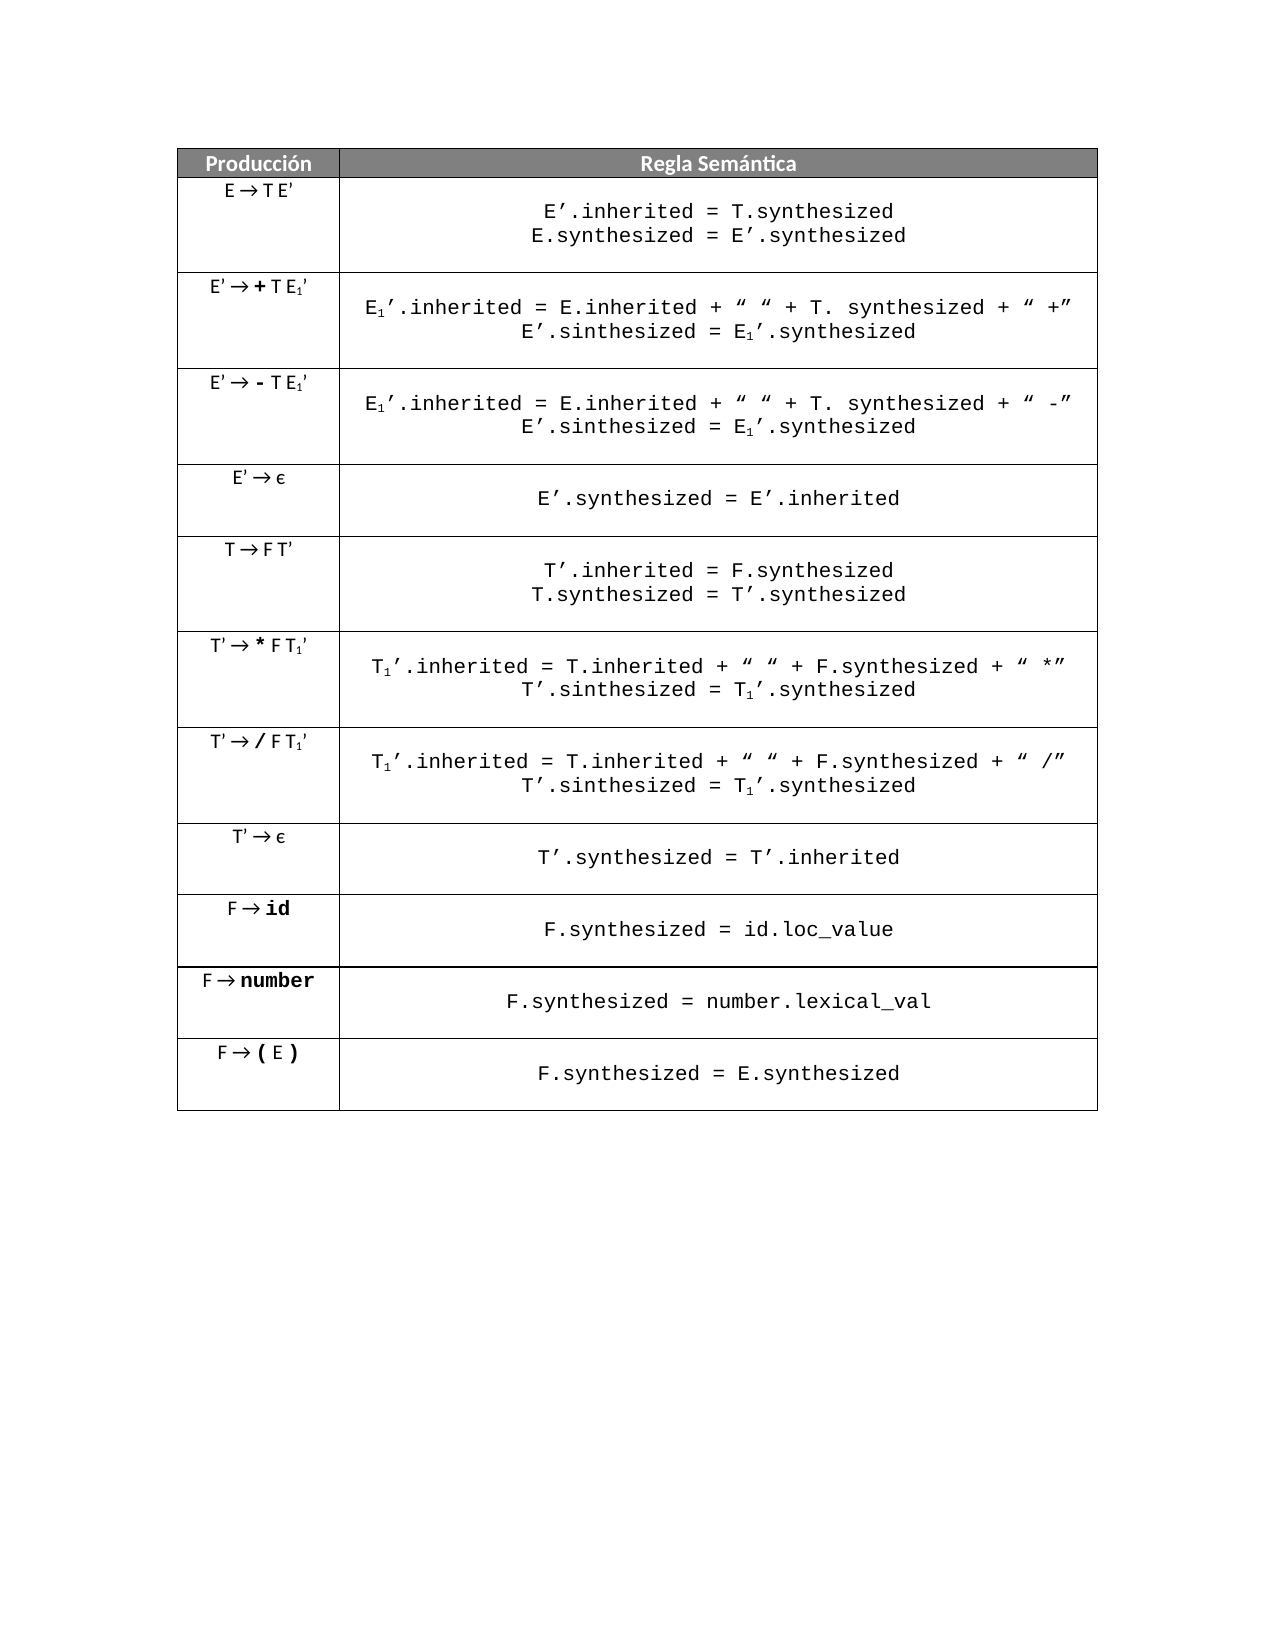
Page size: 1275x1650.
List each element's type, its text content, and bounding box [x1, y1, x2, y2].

table_cell T’ → * F T1’ [178, 632, 339, 727]
table_header Regla Semántica [340, 149, 1097, 177]
table_cell T1’.inherited = T.inherited + “ “ + F.synthesized + “ *” T’.sinthesized = T1’.synthesized [340, 632, 1097, 727]
table_cell T → F T’ [178, 537, 339, 631]
table_cell F → ( E ) [178, 1039, 339, 1110]
table_cell T’ → є [178, 824, 339, 894]
table_cell E’ → є [178, 465, 339, 536]
table_cell E’ → + T E1’ [178, 273, 339, 368]
table_cell T’.synthesized = T’.inherited [340, 824, 1097, 894]
table_cell T’ → / F T1’ [178, 728, 339, 822]
table_cell T’.inherited = F.synthesized T.synthesized = T’.synthesized [340, 537, 1097, 631]
table_cell F → id [178, 895, 339, 966]
table_cell T1’.inherited = T.inherited + “ “ + F.synthesized + “ /” T’.sinthesized = T1’.synthesized [340, 728, 1097, 822]
table_cell F → number [178, 968, 339, 1038]
table_cell F.synthesized = number.lexical_val [340, 968, 1097, 1038]
table_cell E’.synthesized = E’.inherited [340, 465, 1097, 536]
table_cell E1’.inherited = E.inherited + “ “ + T. synthesized + “ -” E’.sinthesized = E1’.synthesized [340, 369, 1097, 463]
table_cell F.synthesized = E.synthesized [340, 1039, 1097, 1110]
table_header Producción [178, 149, 339, 177]
table_cell E’ → - T E1’ [178, 369, 339, 463]
table_cell E’.inherited = T.synthesized E.synthesized = E’.synthesized [340, 178, 1097, 272]
table_cell F.synthesized = id.loc_value [340, 895, 1097, 966]
table_cell E1’.inherited = E.inherited + “ “ + T. synthesized + “ +” E’.sinthesized = E1’.synthesized [340, 273, 1097, 368]
table_cell E → T E’ [178, 178, 339, 272]
